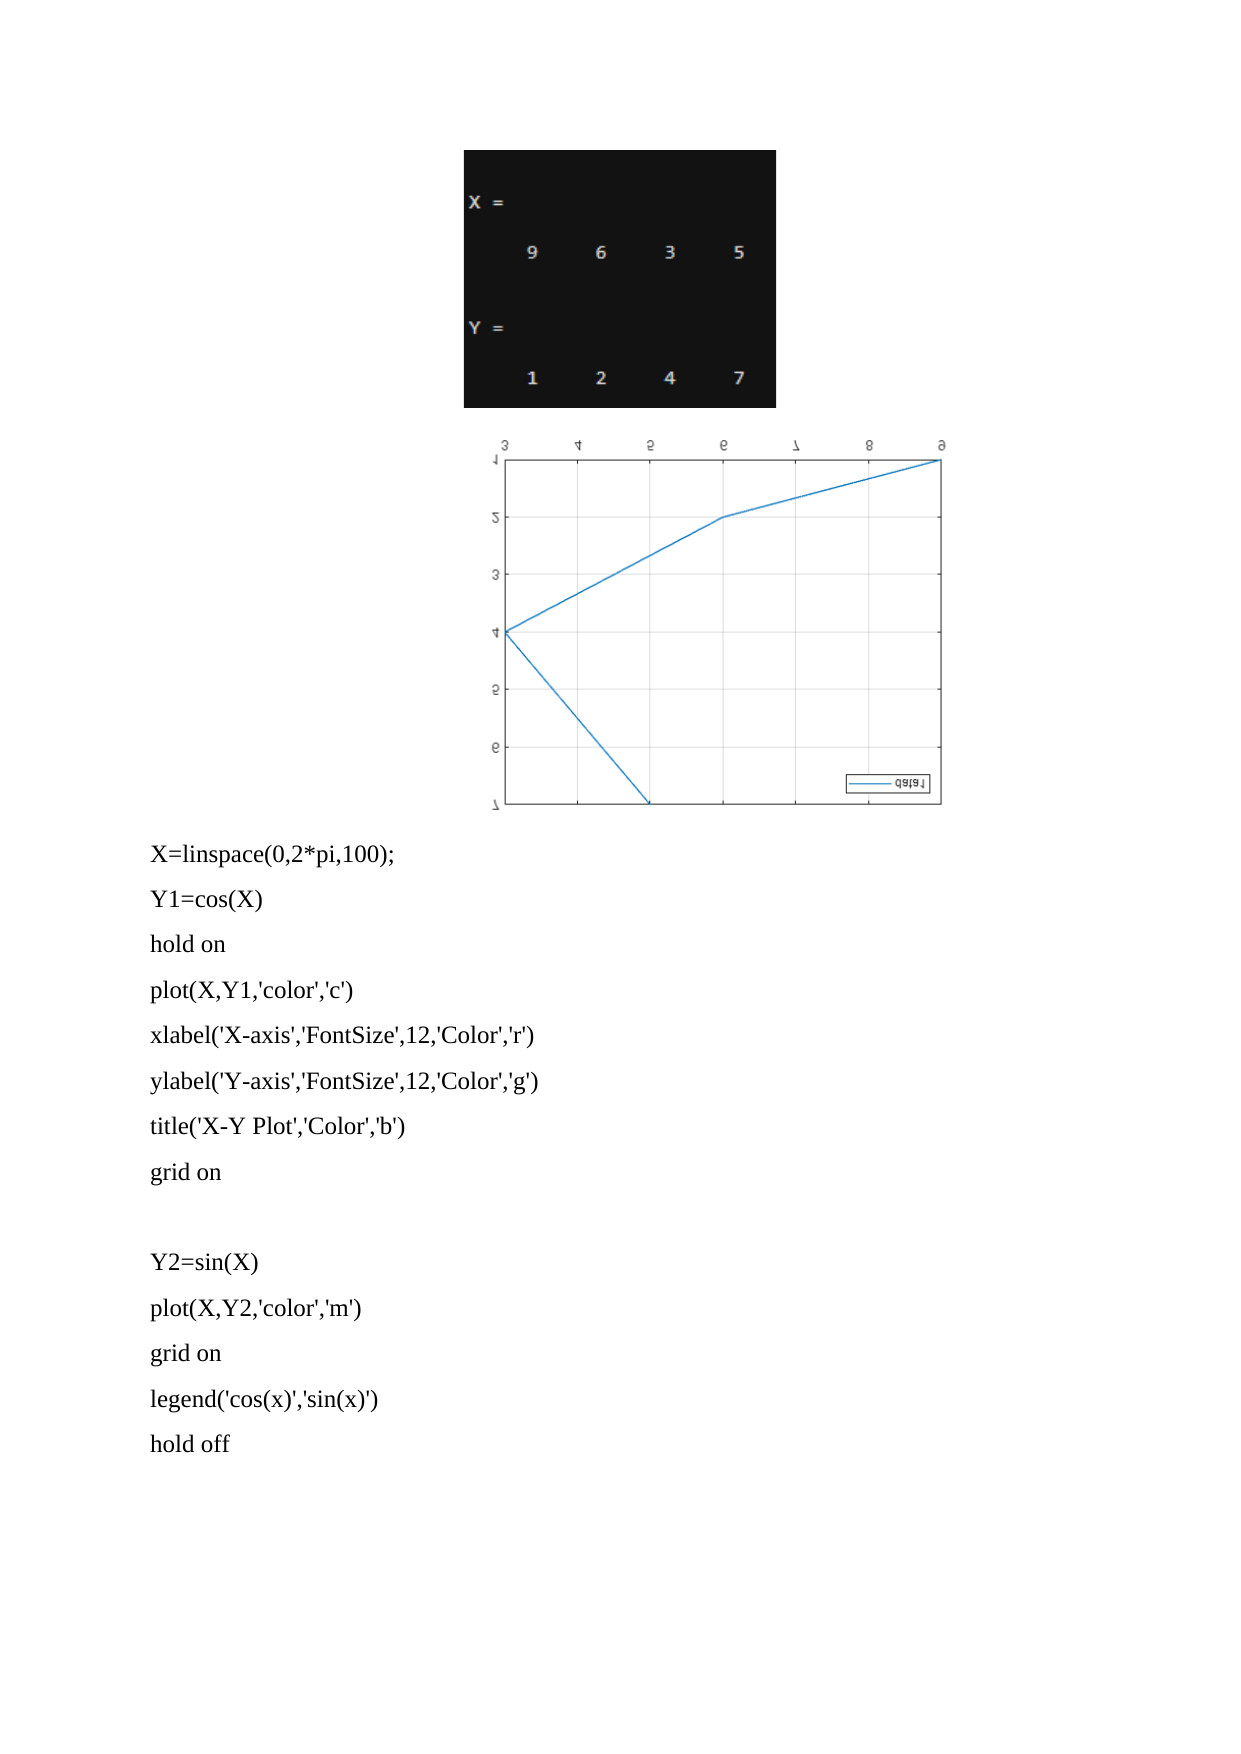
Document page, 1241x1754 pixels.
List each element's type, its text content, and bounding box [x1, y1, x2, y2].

text plot(X,Y1,'color','c') [150, 975, 1090, 1004]
text plot(X,Y2,'color','m') [150, 1293, 1090, 1322]
text ylabel('Y-axis','FontSize',12,'Color','g') [150, 1066, 1090, 1094]
text legend('cos(x)','sin(x)') [150, 1384, 1090, 1412]
picture [468, 426, 966, 822]
text title('X-Y Plot','Color','b') [150, 1111, 1090, 1140]
text Y1=cos(X) [150, 884, 1090, 913]
text X=linspace(0,2*pi,100); [150, 839, 1090, 867]
picture [463, 150, 777, 408]
text hold on [150, 929, 1090, 958]
text Y2=sin(X) [150, 1247, 1090, 1276]
text xlabel('X-axis','FontSize',12,'Color','r') [150, 1020, 1090, 1049]
text grid on [150, 1157, 1090, 1185]
text hold off [150, 1429, 1090, 1458]
text grid on [150, 1338, 1090, 1367]
